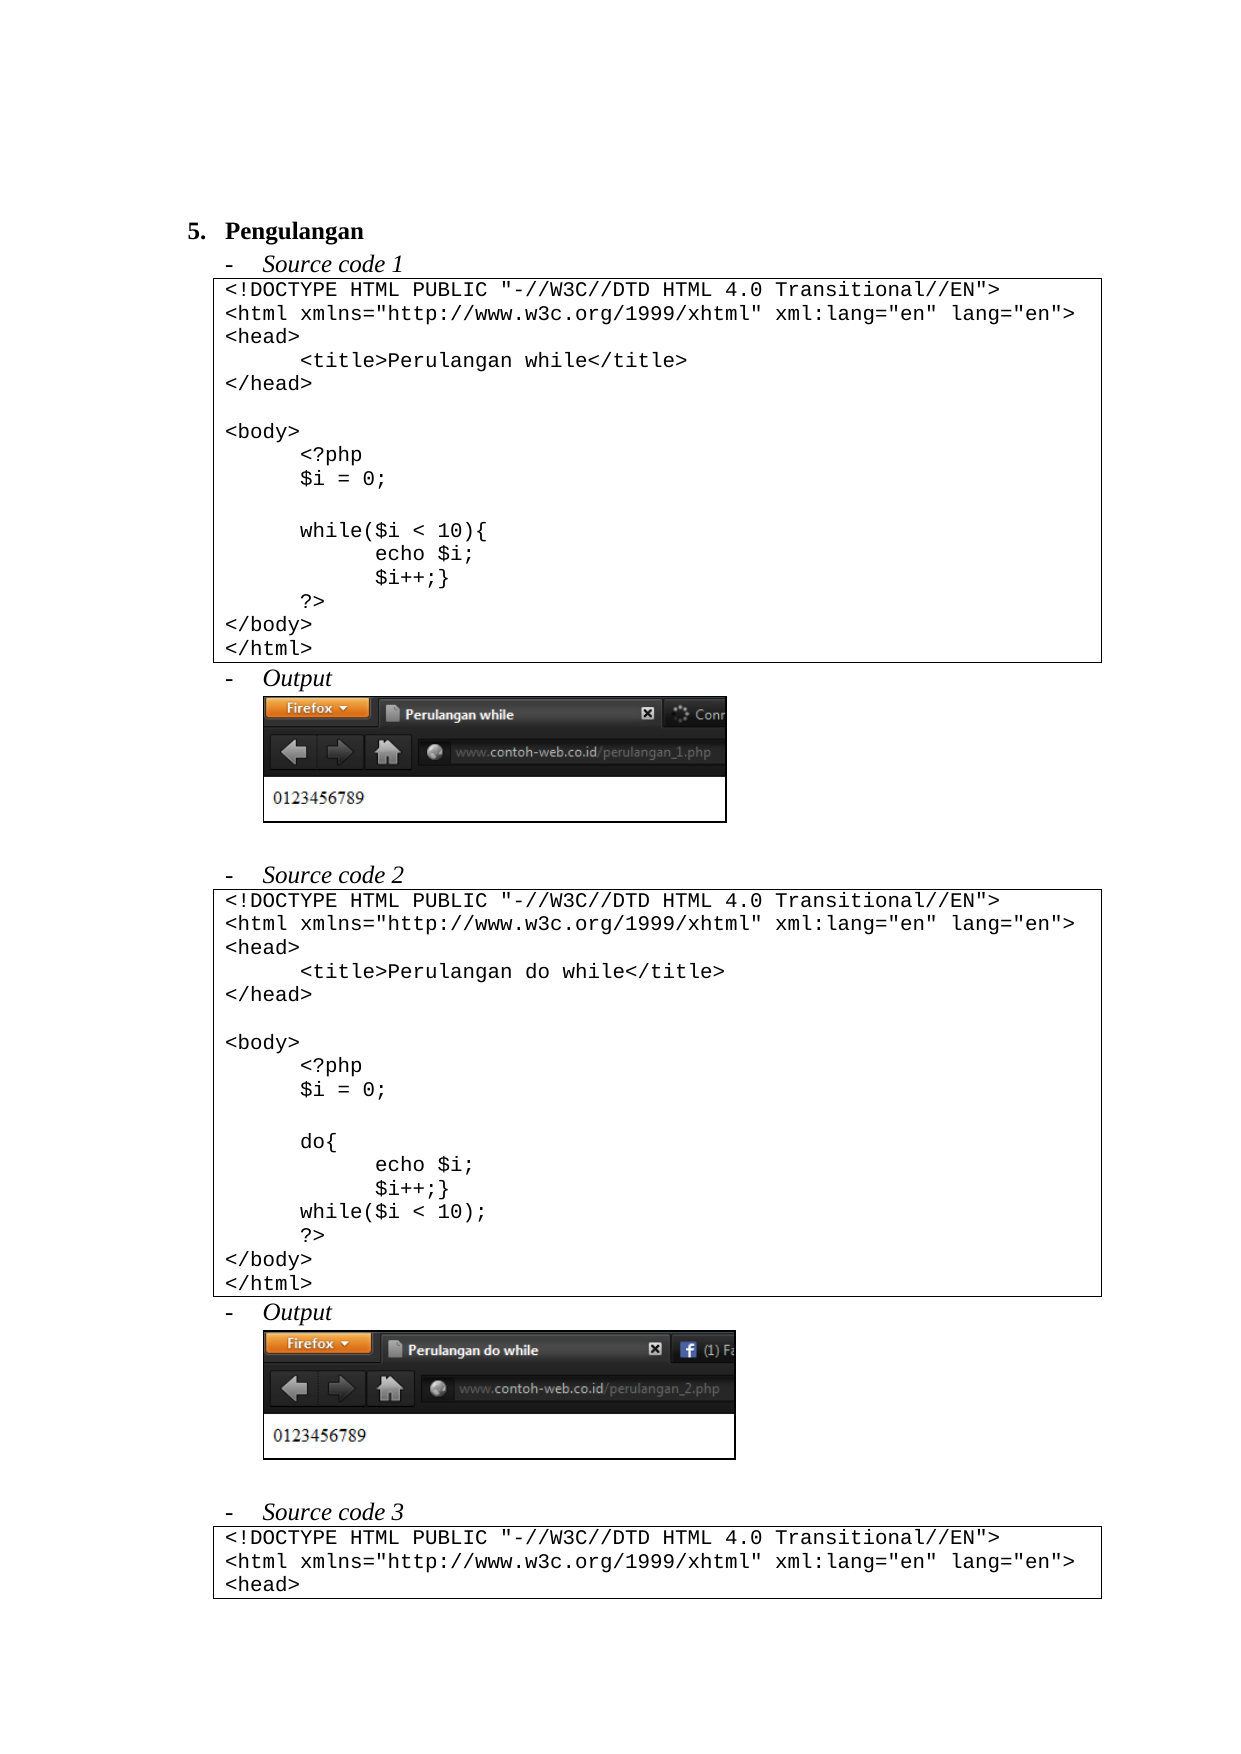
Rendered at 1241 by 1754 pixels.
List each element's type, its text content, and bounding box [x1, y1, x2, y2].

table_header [214, 1527, 1101, 1598]
list Source code 3 [225, 1497, 1090, 1526]
list Source code 2 [225, 860, 1090, 889]
list Output [225, 1297, 1090, 1326]
picture [264, 1332, 734, 1458]
list Source code 1 [225, 249, 1090, 278]
list Pengulangan [187, 216, 1090, 245]
list Output [225, 663, 1090, 691]
table_header <!DOCTYPE HTML PUBLIC "-//W3C//DTD HTML 4.0 Transitional//EN"> <html xmlns="http://www.w3c.org/1999/xhtml" xml:lang="en" lang="en"> <head> <title>Perulangan do while</title> </head> <body> <?php $i = 0; do{ echo $i; $i++;} while($i < 10); ?> </body> </html> [214, 890, 1101, 1296]
picture [264, 697, 725, 821]
table_header <!DOCTYPE HTML PUBLIC "-//W3C//DTD HTML 4.0 Transitional//EN"> <html xmlns="http://www.w3c.org/1999/xhtml" xml:lang="en" lang="en"> <head> <title>Perulangan while</title> </head> <body> <?php $i = 0; while($i < 10){ echo $i; $i++;} ?> </body> </html> [214, 279, 1101, 662]
